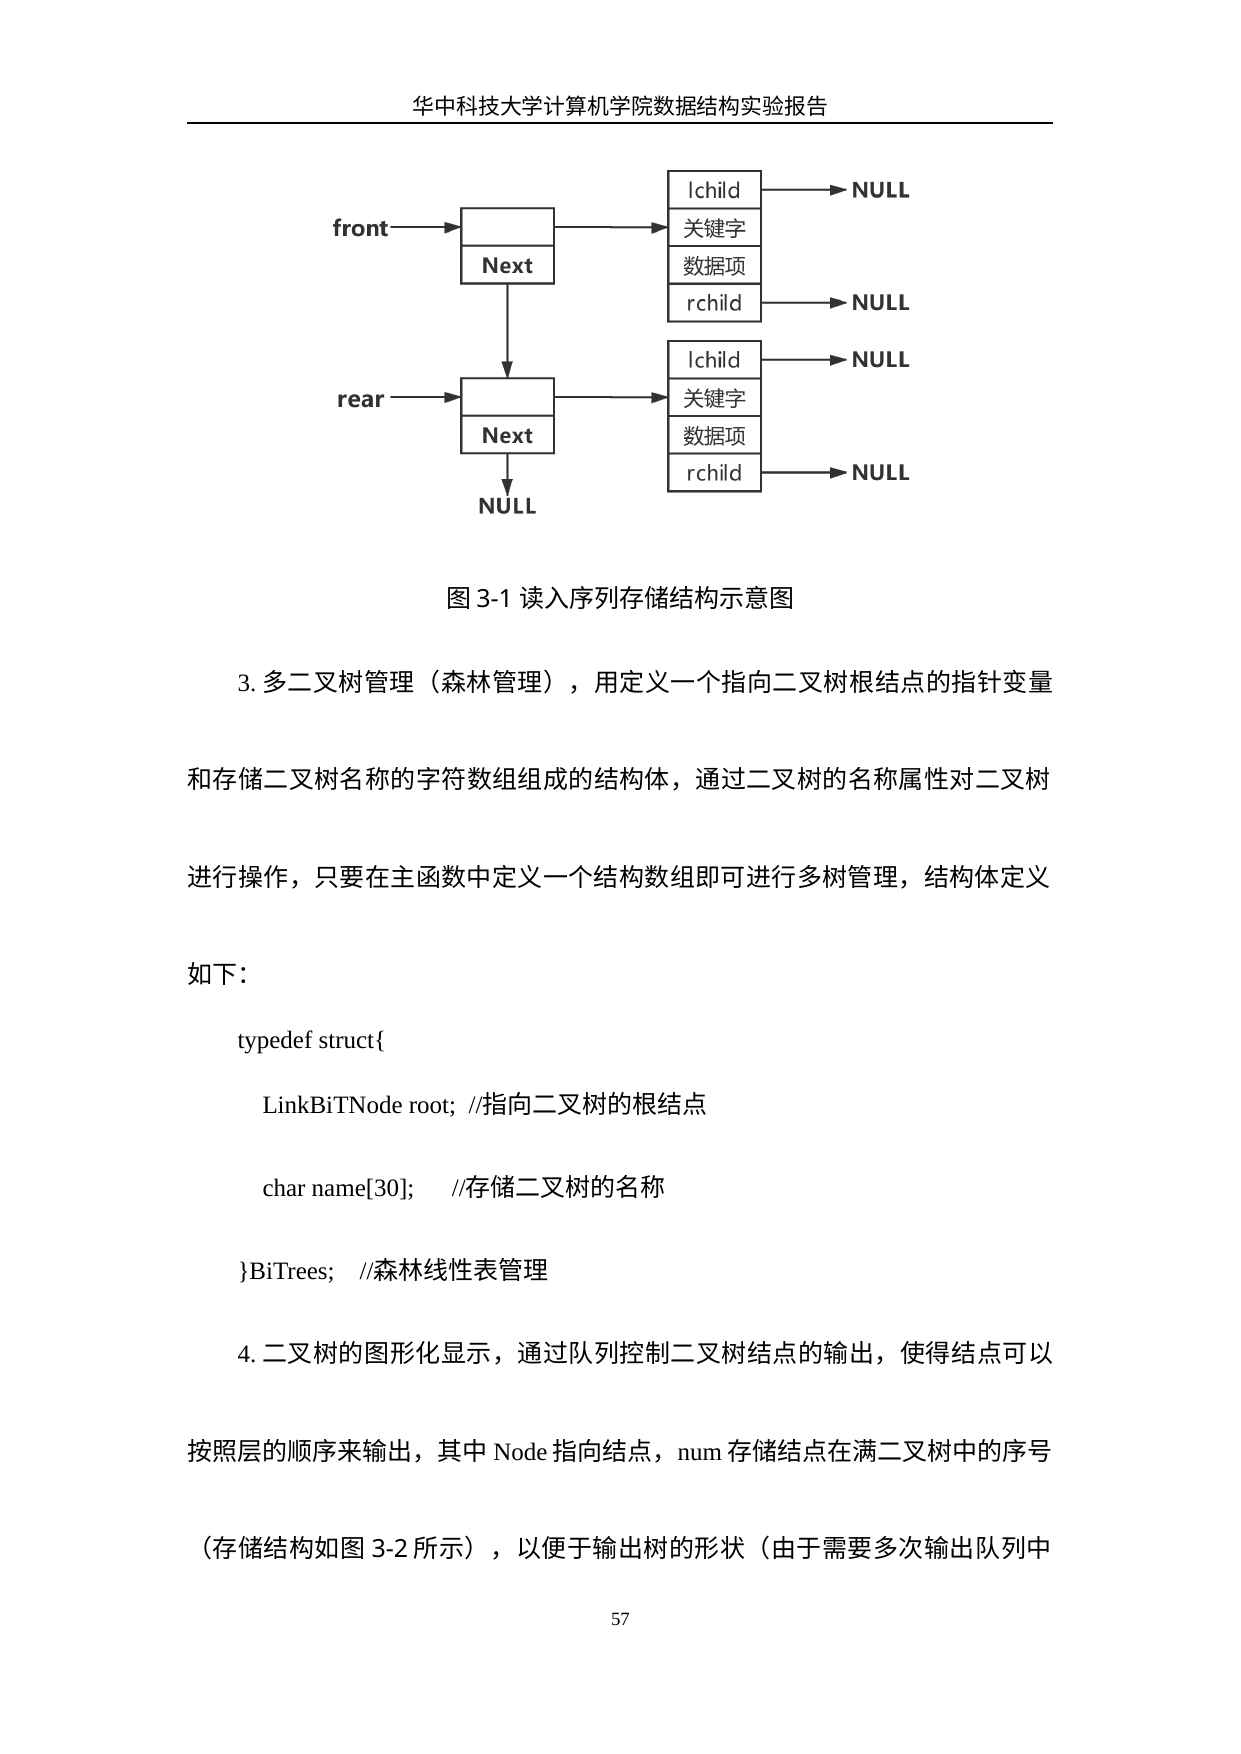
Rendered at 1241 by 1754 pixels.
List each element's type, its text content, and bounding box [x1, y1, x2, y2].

text char name[30]; //存储二叉树的名称 [187, 1153, 1053, 1218]
text LinkBiTNode root; //指向二叉树的根结点 [187, 1070, 1053, 1135]
picture [305, 162, 940, 522]
text 图3-1 读入序列存储结构示意图 [187, 564, 1053, 629]
list 多二叉树管理（森林管理），用定义一个指向二叉树根结点的指针变量和存储二叉树名称的字符数组组成的结构体，通过二叉树的名称属性对二叉树进行操作，只要在主函数中定义一个结构数组即可进行多树管理，结构体定义如下： [187, 648, 1053, 1005]
text typedef struct{ [187, 1023, 1053, 1056]
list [187, 1319, 1053, 1579]
text }BiTrees; //森林线性表管理 [187, 1236, 1053, 1301]
